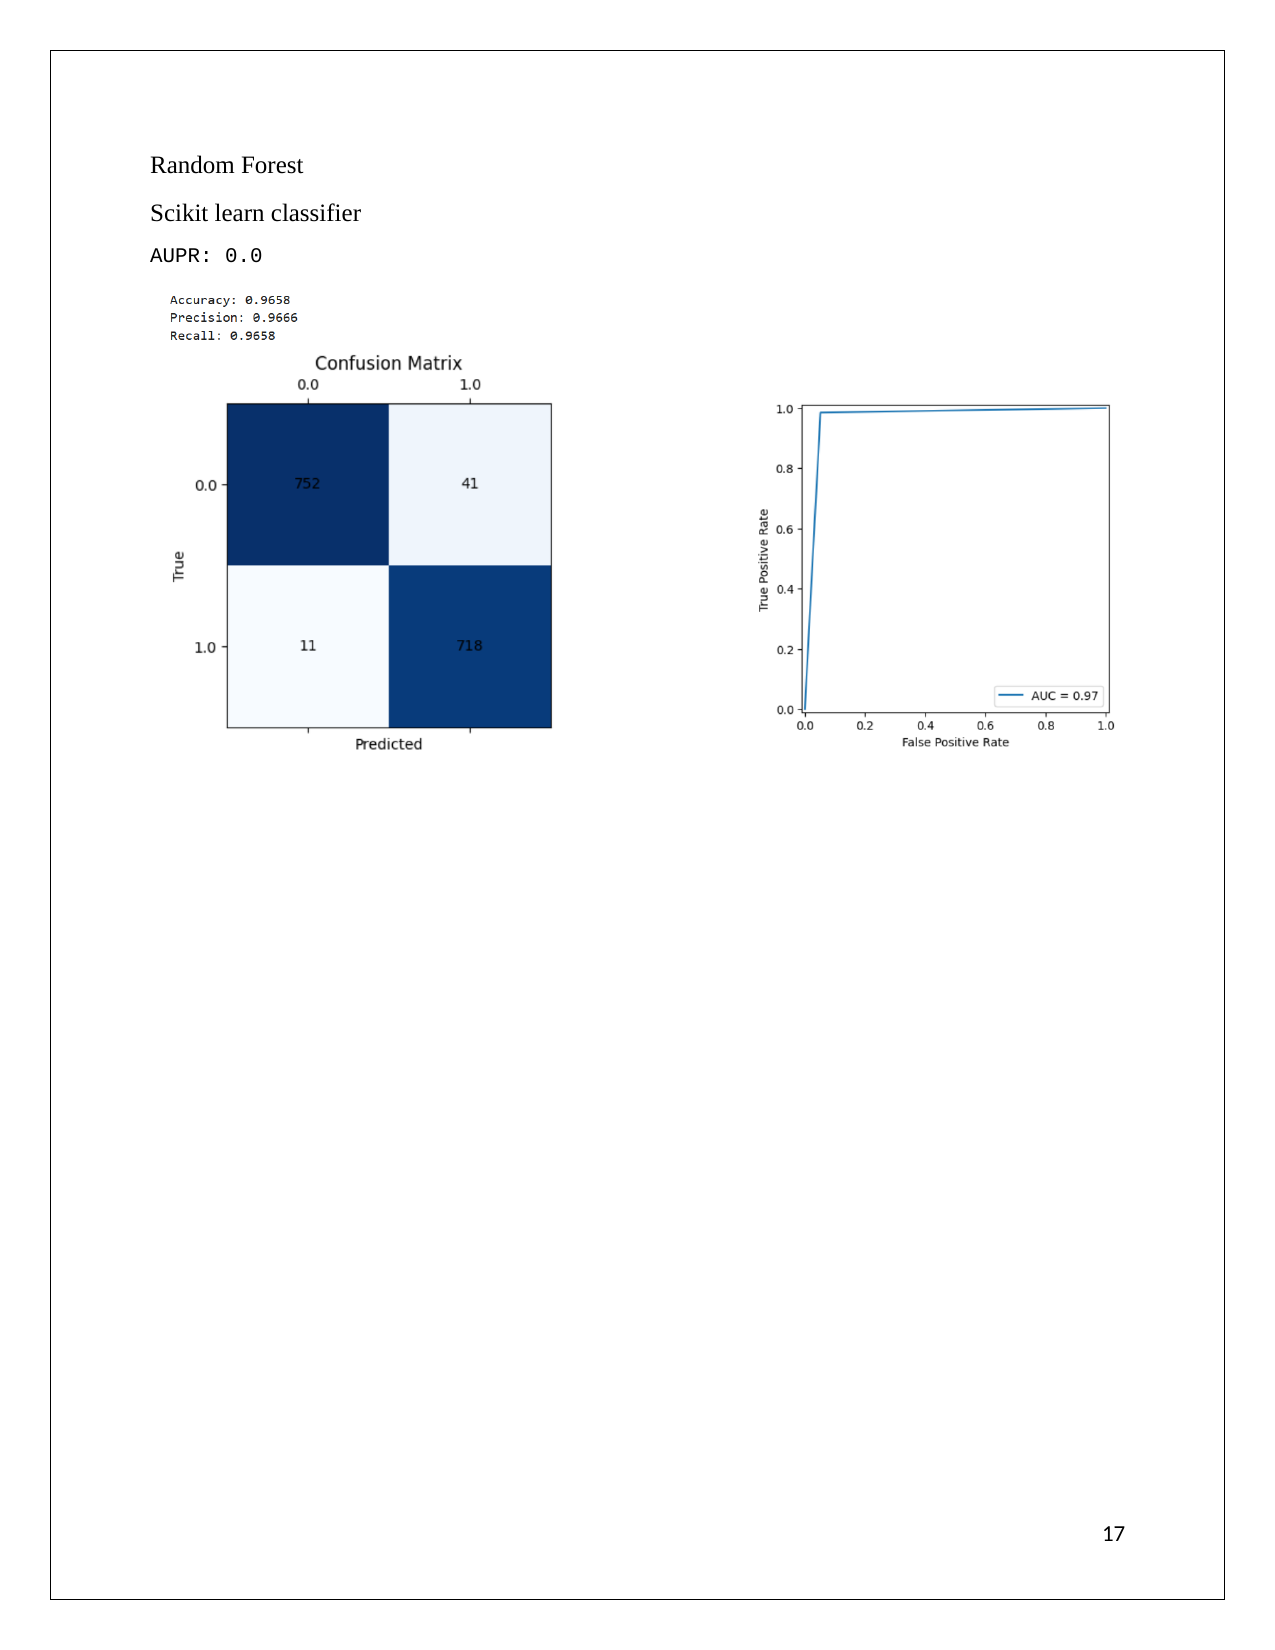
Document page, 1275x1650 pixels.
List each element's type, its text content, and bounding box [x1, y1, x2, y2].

text AUPR: 0.0 [150, 245, 1125, 269]
text Random Forest [150, 150, 1125, 179]
picture [751, 393, 1125, 757]
text Scikit learn classifier [150, 198, 1125, 226]
picture [150, 288, 581, 755]
